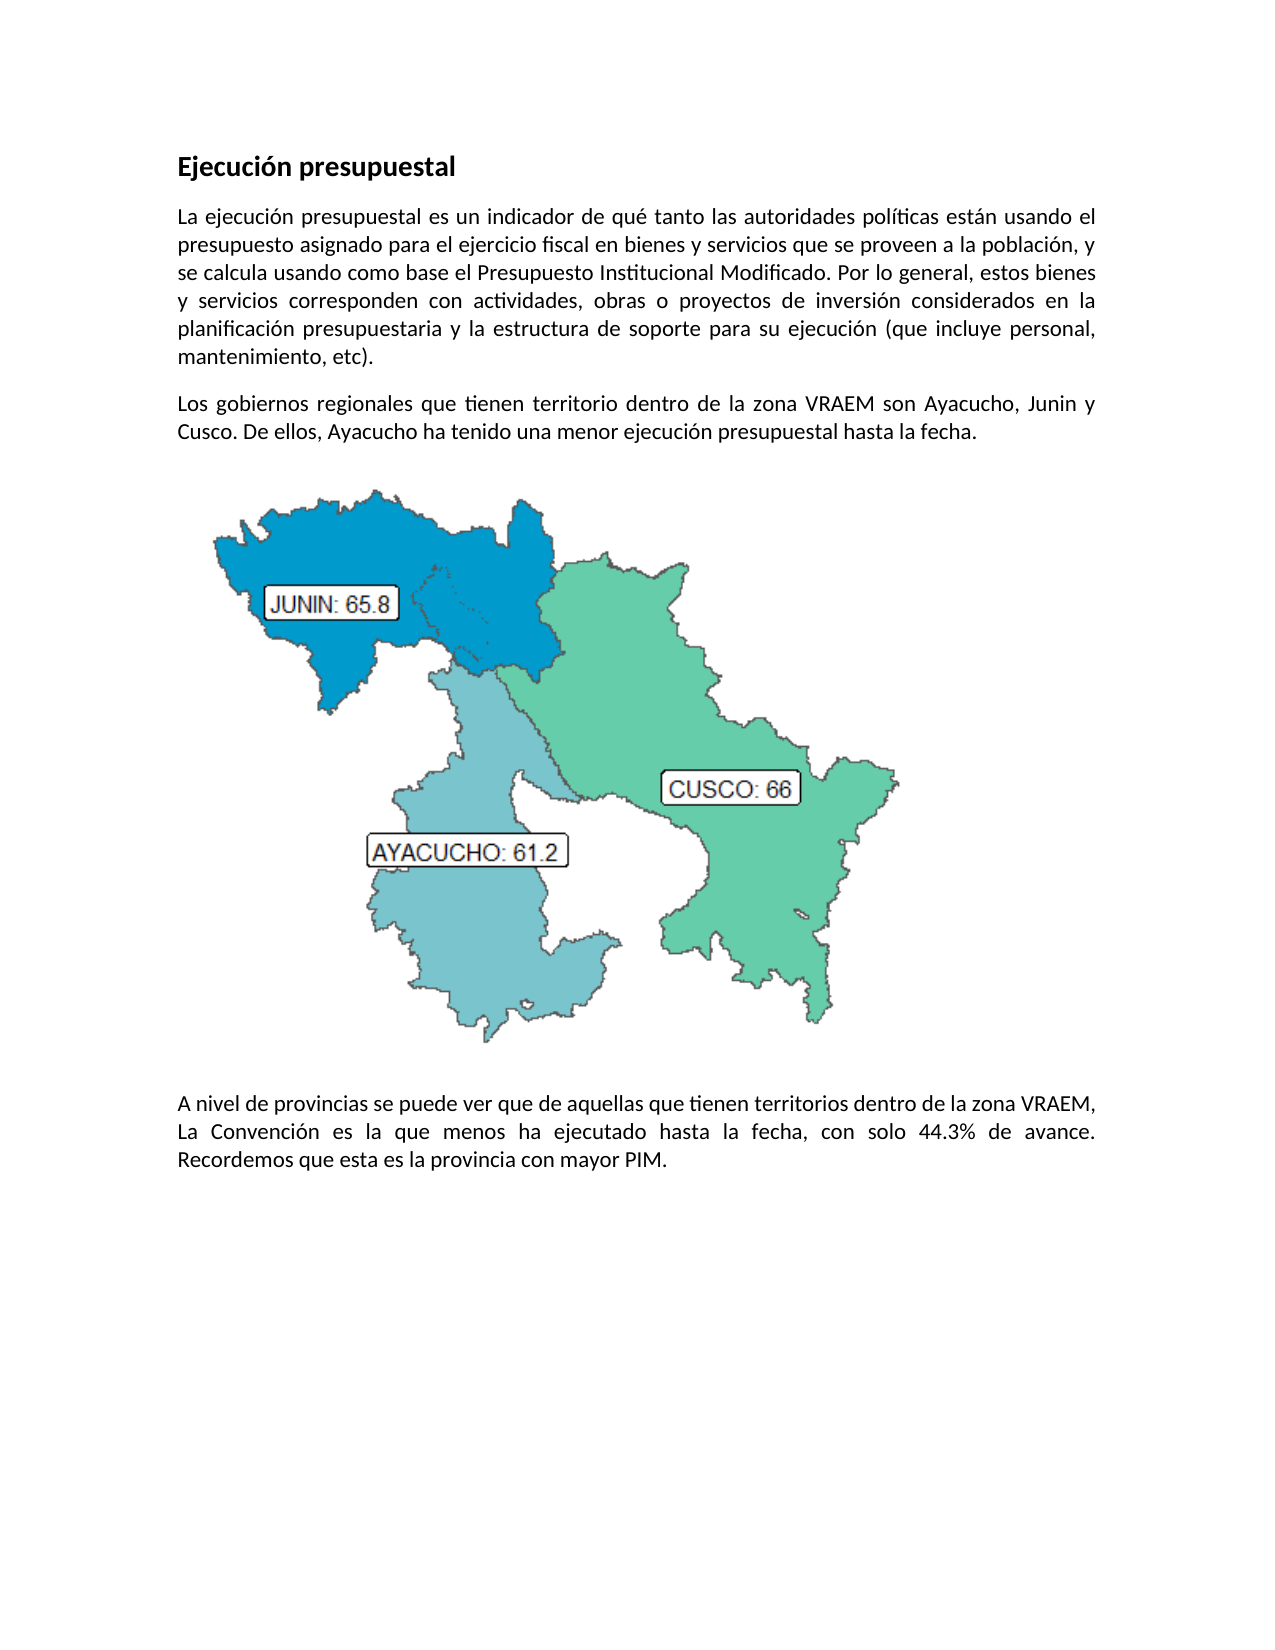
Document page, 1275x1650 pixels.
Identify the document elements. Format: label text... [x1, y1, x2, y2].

picture [177, 463, 935, 1070]
text Los gobiernos regionales que tienen territorio dentro de la zona VRAEM son Ayacucho, Junin y Cusco. De ellos, Ayacucho ha tenido una menor ejecución presupuestal hasta la fecha. [177, 389, 1098, 445]
text La ejecución presupuestal es un indicador de qué tanto las autoridades políticas están usando el presupuesto asignado para el ejercicio fiscal en bienes y servicios que se proveen a la población, y se calcula usando como base el Presupuesto Institucional Modificado. Por lo general, estos bienes y servicios corresponden con actividades, obras o proyectos de inversión considerados en la planificación presupuestaria y la estructura de soporte para su ejecución (que incluye personal, mantenimiento, etc). [177, 202, 1098, 370]
subtitle Ejecución presupuestal [177, 148, 1098, 183]
text A nivel de provincias se puede ver que de aquellas que tienen territorios dentro de la zona VRAEM, La Convención es la que menos ha ejecutado hasta la fecha, con solo 44.3% de avance. Recordemos que esta es la provincia con mayor PIM. [177, 1089, 1098, 1173]
